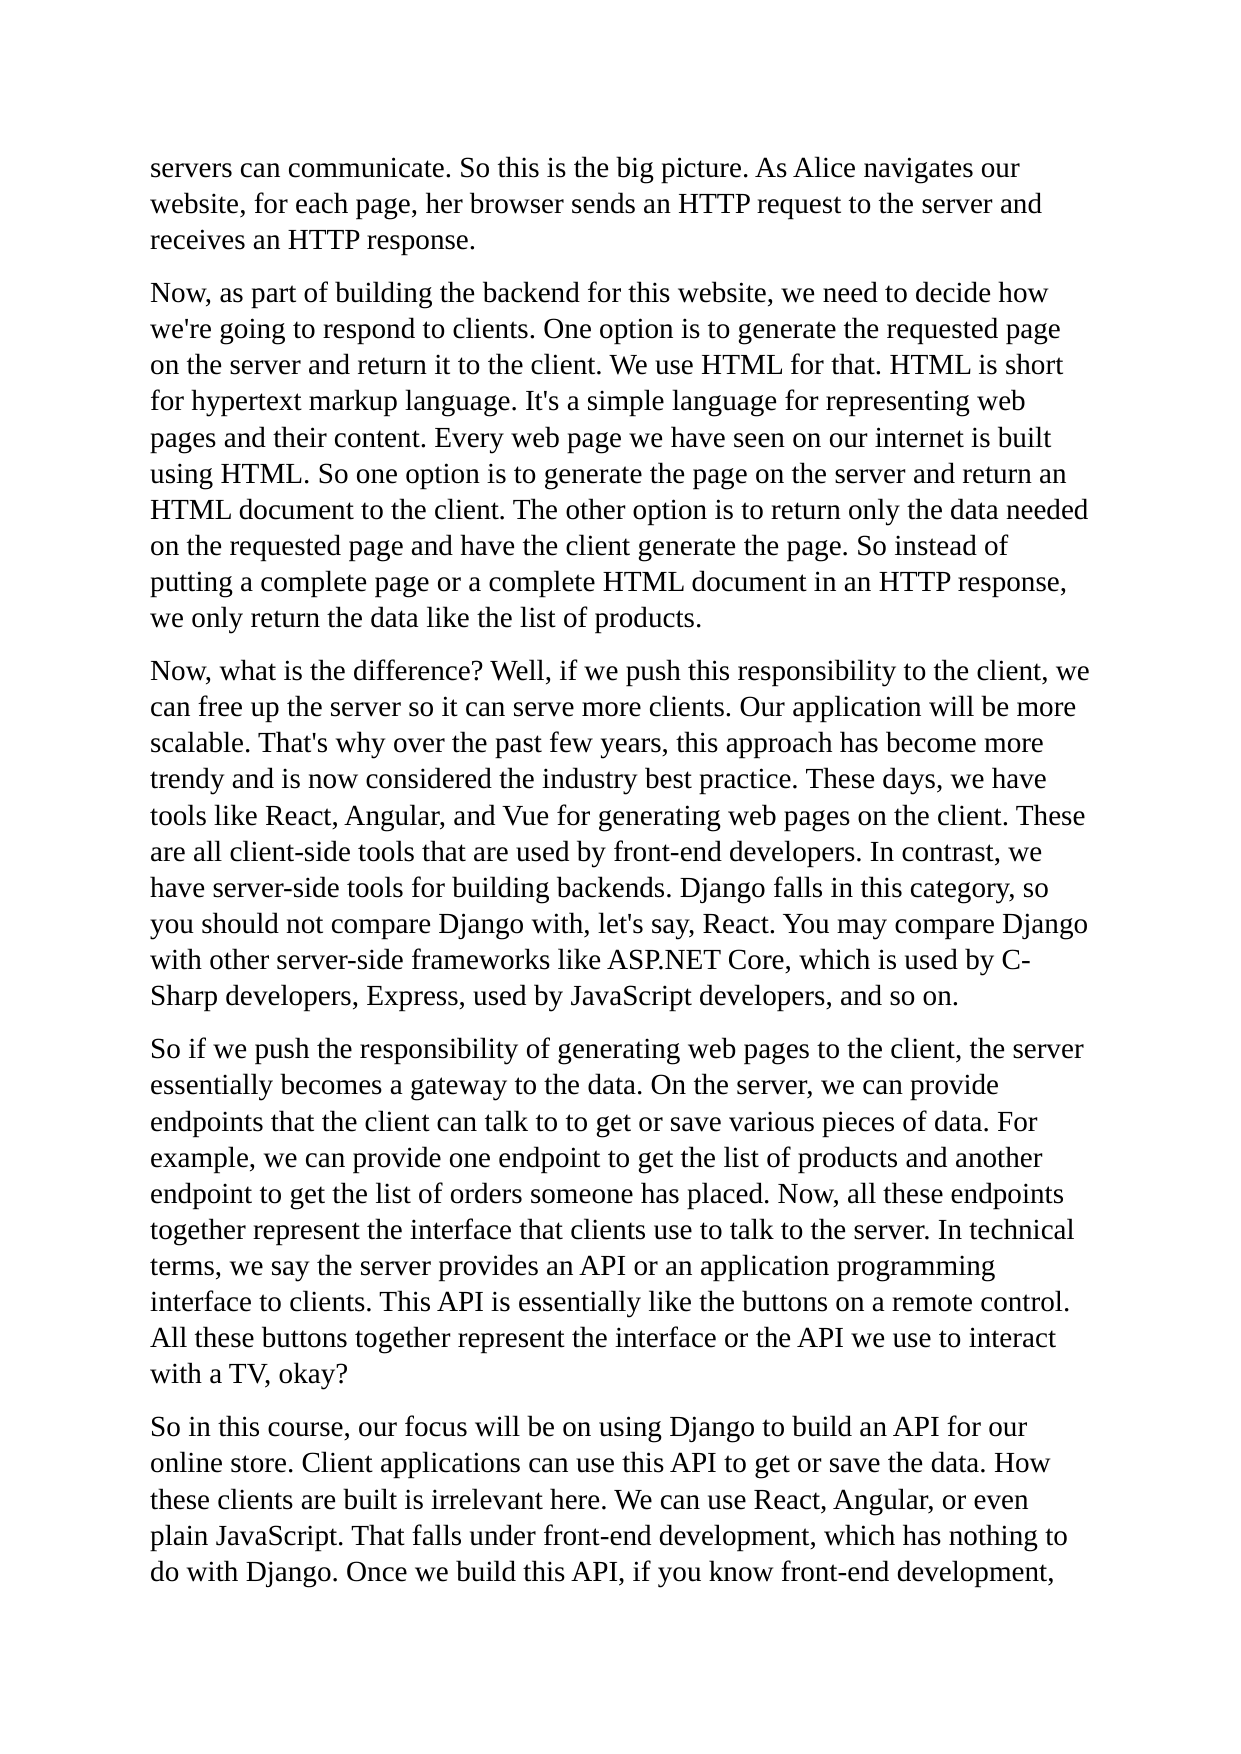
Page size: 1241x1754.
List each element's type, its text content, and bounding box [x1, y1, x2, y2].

text So if we push the responsibility of generating web pages to the client, the server essentially becomes a gateway to the data. On the server, we can provide endpoints that the client can talk to to get or save various pieces of data. For example, we can provide one endpoint to get the list of products and another endpoint to get the list of orders someone has placed. Now, all these endpoints together represent the interface that clients use to talk to the server. In technical terms, we say the server provides an API or an application programming interface to clients. This API is essentially like the buttons on a remote control. All these buttons together represent the interface or the API we use to interact with a TV, okay? [150, 1031, 1090, 1390]
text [150, 1409, 1090, 1588]
text Now, what is the difference? Well, if we push this responsibility to the client, we can free up the server so it can serve more clients. Our application will be more scalable. That's why over the past few years, this approach has become more trendy and is now considered the industry best practice. These days, we have tools like React, Angular, and Vue for generating web pages on the client. These are all client-side tools that are used by front-end developers. In contrast, we have server-side tools for building backends. Django falls in this category, so you should not compare Django with, let's say, React. You may compare Django with other server-side frameworks like ASP.NET Core, which is used by C-Sharp developers, Express, used by JavaScript developers, and so on. [150, 653, 1090, 1012]
text Now, as part of building the backend for this website, we need to decide how we're going to respond to clients. One option is to generate the requested page on the server and return it to the client. We use HTML for that. HTML is short for hypertext markup language. It's a simple language for representing web pages and their content. Every web page we have seen on our internet is built using HTML. So one option is to generate the page on the server and return an HTML document to the client. The other option is to return only the data needed on the requested page and have the client generate the page. So instead of putting a complete page or a complete HTML document in an HTTP response, we only return the data like the list of products. [150, 275, 1090, 634]
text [150, 150, 1090, 256]
